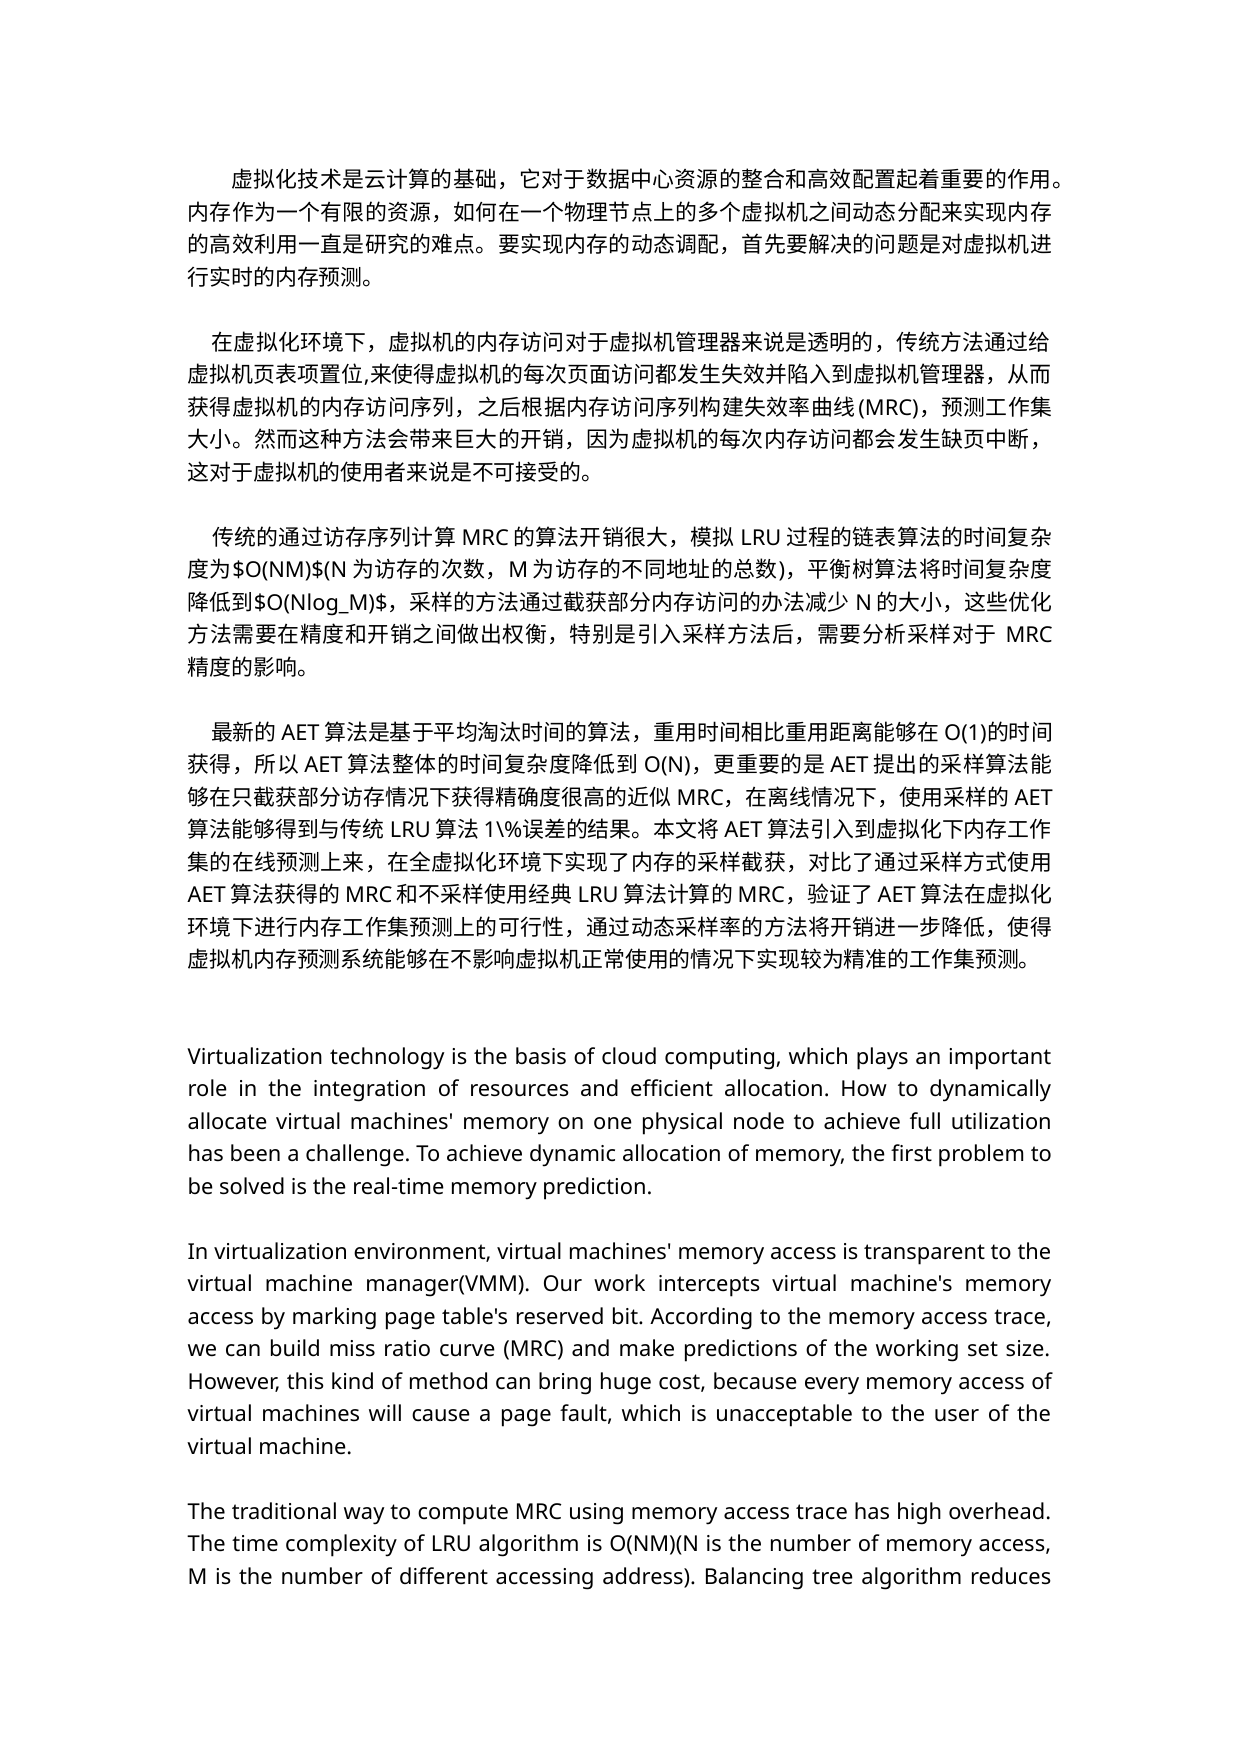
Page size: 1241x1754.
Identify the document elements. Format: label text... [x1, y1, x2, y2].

text Virtualization technology is the basis of cloud computing, which plays an important role in the integration of resources and efficient allocation. How to dynamically allocate virtual machines' memory on one physical node to achieve full utilization has been a challenge. To achieve dynamic allocation of memory, the first problem to be solved is the real-time memory prediction. [187, 1039, 1053, 1202]
text In virtualization environment, virtual machines' memory access is transparent to the virtual machine manager(VMM). Our work intercepts virtual machine's memory access by marking page table's reserved bit. According to the memory access trace, we can build miss ratio curve (MRC) and make predictions of the working set size. However, this kind of method can bring huge cost, because every memory access of virtual machines will cause a page fault, which is unacceptable to the user of the virtual machine. [187, 1234, 1053, 1462]
text 在虚拟化环境下，虚拟机的内存访问对于虚拟机管理器来说是透明的，传统方法通过给虚拟机页表项置位,来使得虚拟机的每次页面访问都发生失效并陷入到虚拟机管理器，从而获得虚拟机的内存访问序列，之后根据内存访问序列构建失效率曲线(MRC)，预测工作集大小。然而这种方法会带来巨大的开销，因为虚拟机的每次内存访问都会发生缺页中断，这对于虚拟机的使用者来说是不可接受的。 [187, 324, 1053, 487]
text 最新的AET算法是基于平均淘汰时间的算法，重用时间相比重用距离能够在O(1)的时间获得，所以AET算法整体的时间复杂度降低到O(N)，更重要的是AET提出的采样算法能够在只截获部分访存情况下获得精确度很高的近似MRC，在离线情况下，使用采样的AET算法能够得到与传统LRU算法1\%误差的结果。本文将AET算法引入到虚拟化下内存工作集的在线预测上来，在全虚拟化环境下实现了内存的采样截获，对比了通过采样方式使用AET算法获得的MRC和不采样使用经典LRU算法计算的MRC，验证了AET算法在虚拟化环境下进行内存工作集预测上的可行性，通过动态采样率的方法将开销进一步降低，使得虚拟机内存预测系统能够在不影响虚拟机正常使用的情况下实现较为精准的工作集预测。 [187, 714, 1053, 974]
text 传统的通过访存序列计算MRC的算法开销很大，模拟LRU过程的链表算法的时间复杂度为$O(NM)$(N为访存的次数，M为访存的不同地址的总数)，平衡树算法将时间复杂度降低到$O(Nlog_M)$，采样的方法通过截获部分内存访问的办法减少N的大小，这些优化方法需要在精度和开销之间做出权衡，特别是引入采样方法后，需要分析采样对于MRC精度的影响。 [187, 519, 1053, 682]
text 虚拟化技术是云计算的基础，它对于数据中心资源的整合和高效配置起着重要的作用。内存作为一个有限的资源，如何在一个物理节点上的多个虚拟机之间动态分配来实现内存的高效利用一直是研究的难点。要实现内存的动态调配，首先要解决的问题是对虚拟机进行实时的内存预测。 [187, 162, 1053, 292]
